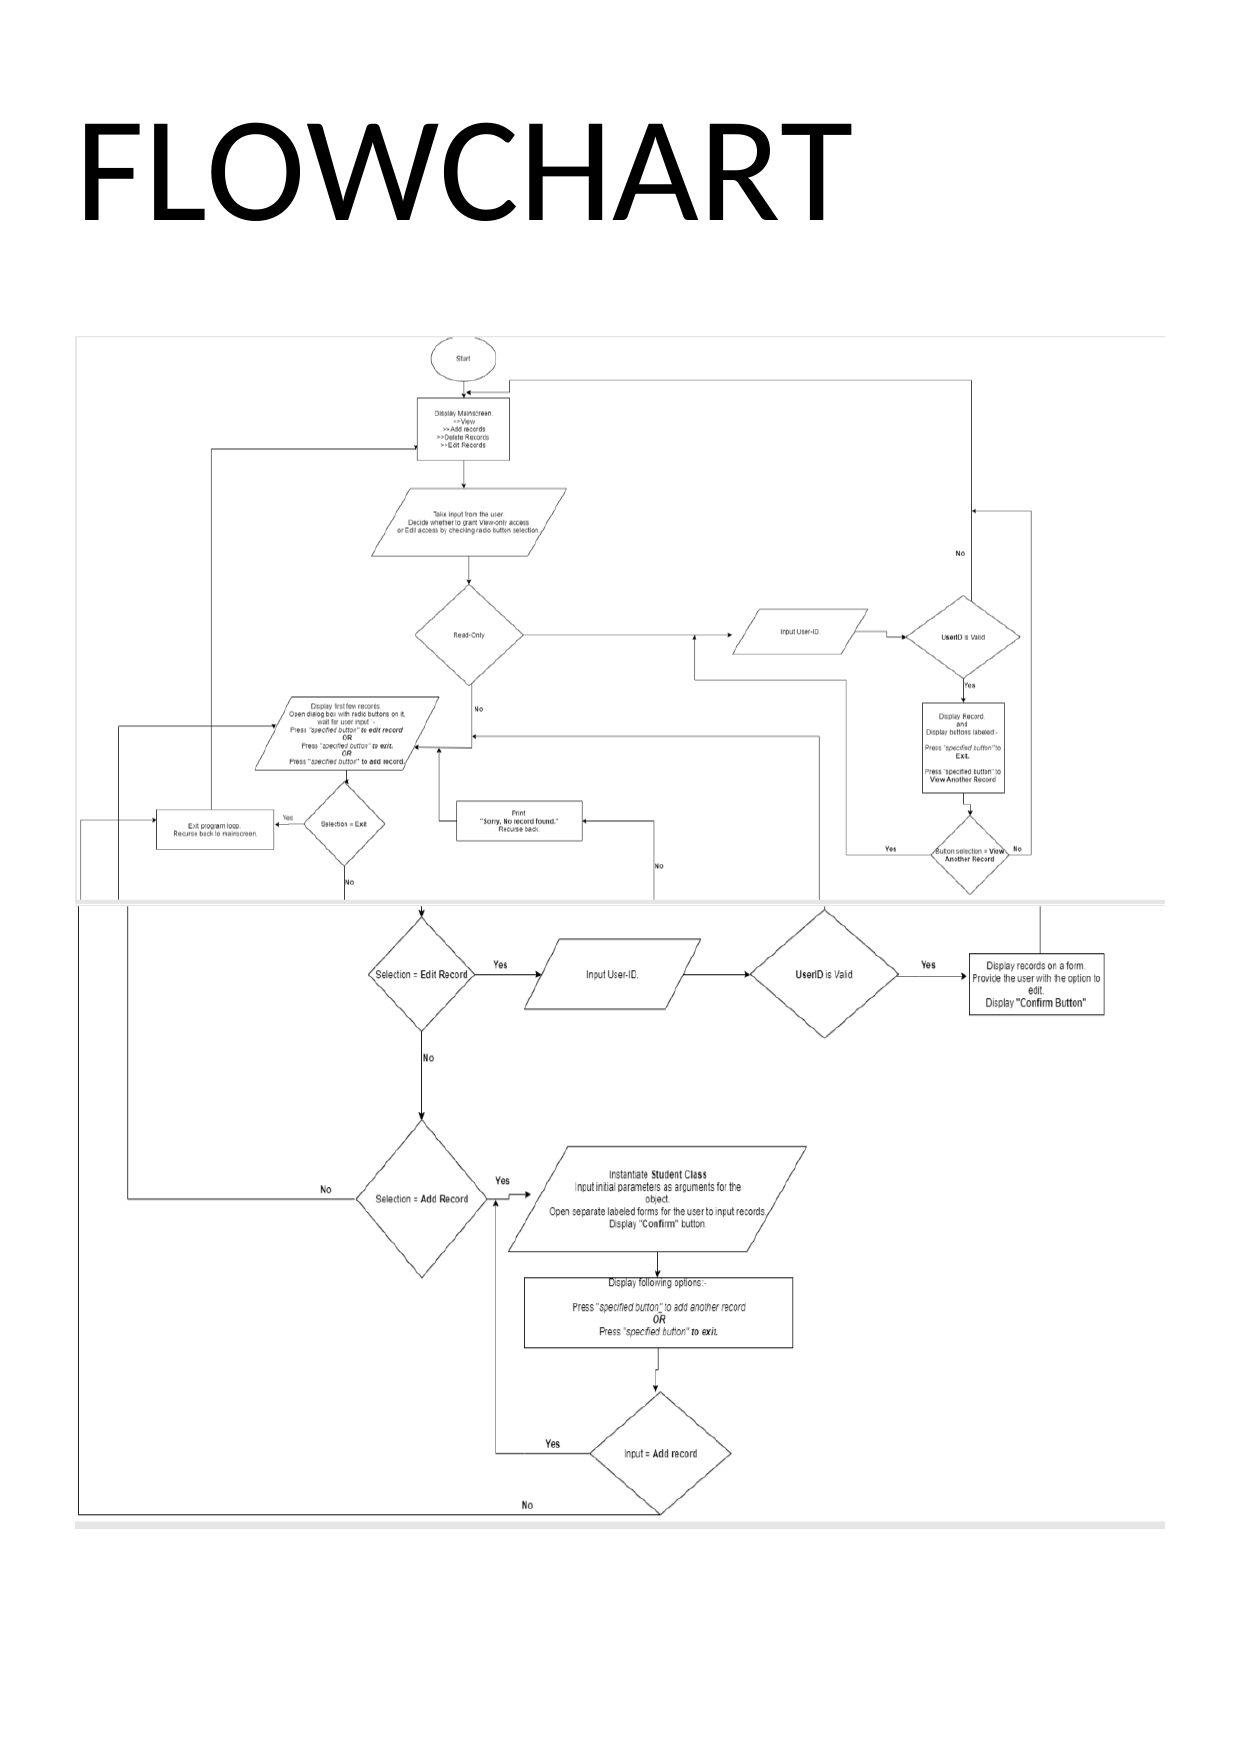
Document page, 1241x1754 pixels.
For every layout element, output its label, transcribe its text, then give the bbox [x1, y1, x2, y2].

text FLOWCHART [75, 75, 1165, 258]
picture [75, 905, 1166, 1529]
picture [75, 336, 1166, 904]
